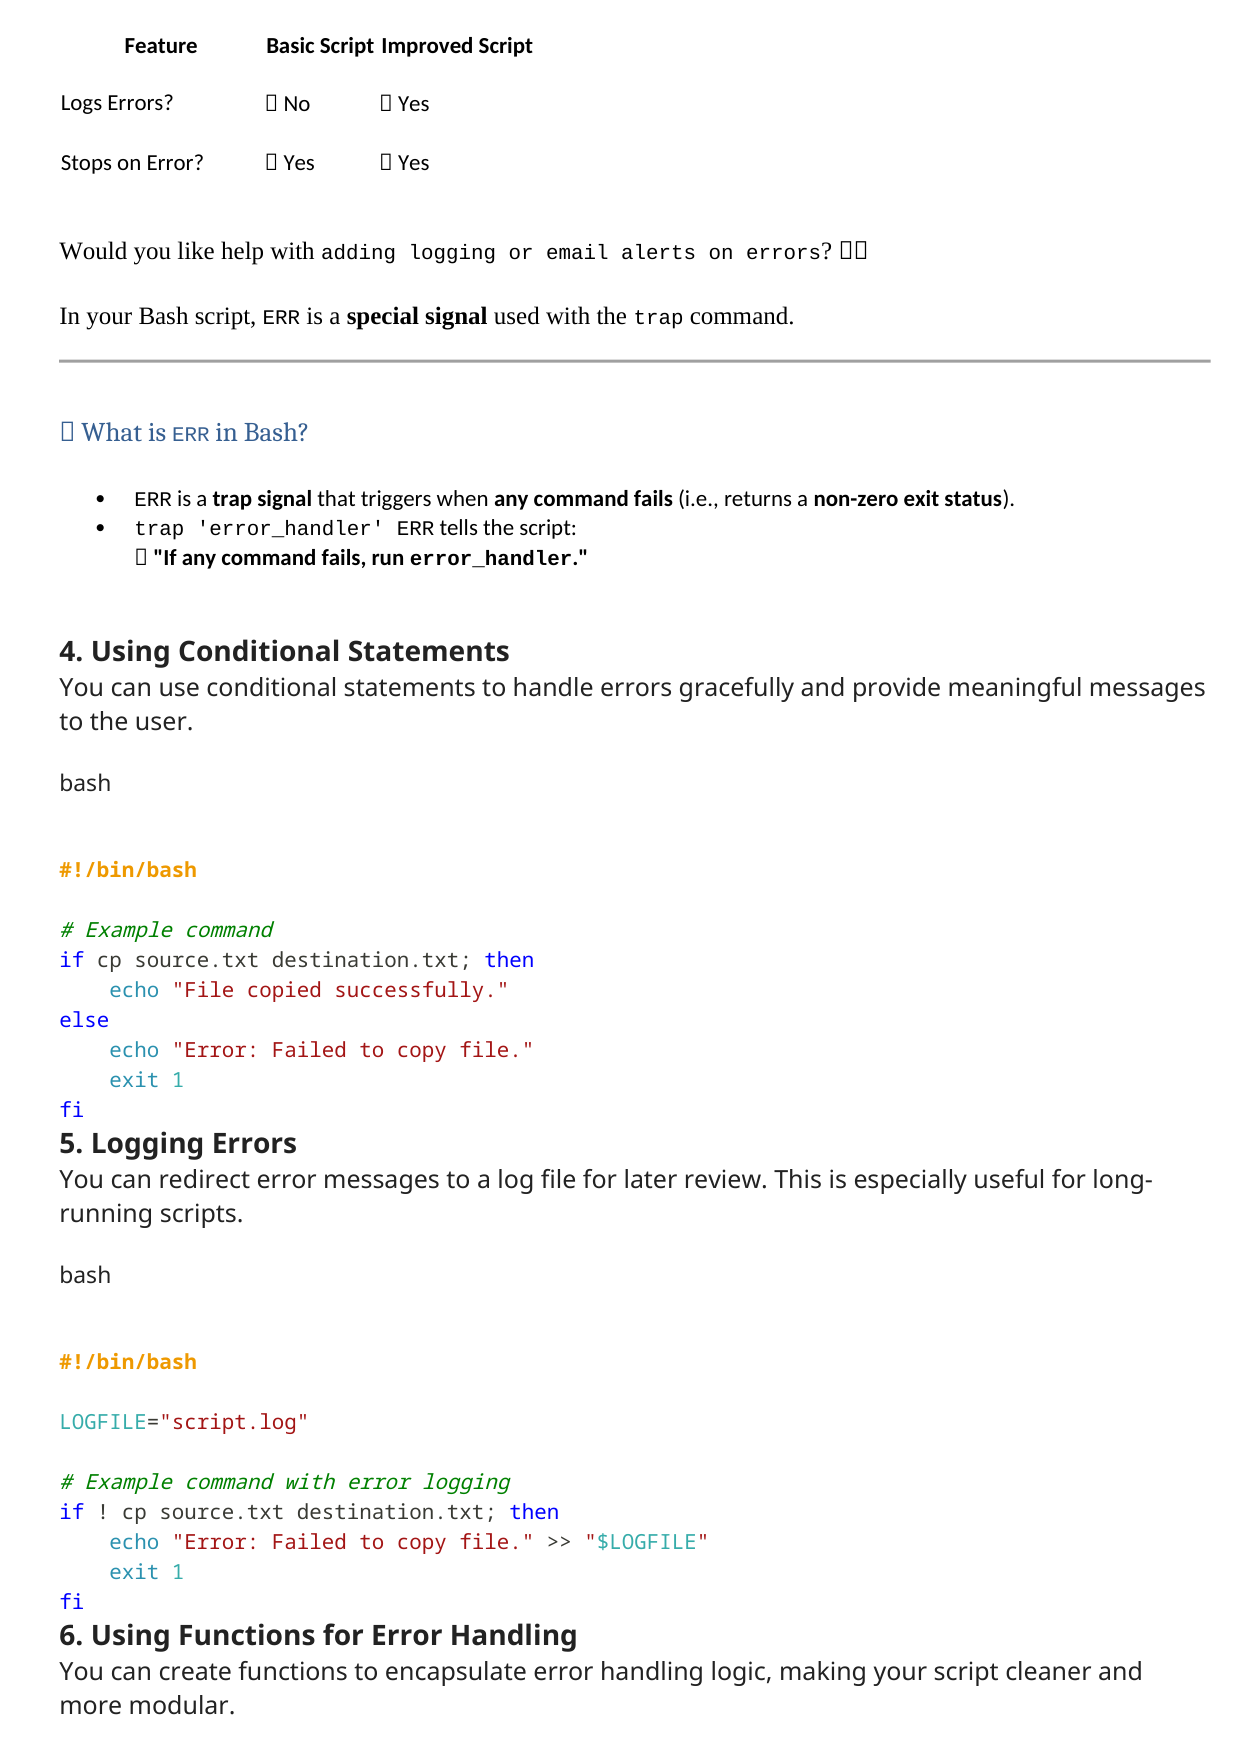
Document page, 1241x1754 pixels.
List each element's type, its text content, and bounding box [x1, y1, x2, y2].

text exit 1 [59, 1063, 1211, 1093]
text bash [59, 767, 1211, 798]
table_cell ✅ Yes [377, 145, 537, 203]
text exit 1 [59, 1555, 1211, 1585]
text LOGFILE="script.log" [59, 1405, 1211, 1435]
text You can use conditional statements to handle errors gracefully and provide meaningful messages to the user. [59, 670, 1211, 738]
text bash [59, 1259, 1211, 1290]
text # Example command [59, 913, 1211, 943]
table_header Feature [59, 30, 263, 85]
text You can redirect error messages to a log file for later review. This is especially useful for long-running scripts. [59, 1162, 1211, 1230]
table_cell ❌ No [263, 85, 377, 144]
text if ! cp source.txt destination.txt; then [59, 1495, 1211, 1525]
table_cell Logs Errors? [59, 85, 263, 144]
subtitle 6. Using Functions for Error Handling [59, 1615, 1211, 1653]
text #!/bin/bash [59, 1345, 1211, 1375]
text echo "Error: Failed to copy file." >> "$LOGFILE" [59, 1525, 1211, 1555]
subtitle 4. Using Conditional Statements [59, 632, 1211, 670]
table_cell ✅ Yes [263, 145, 377, 203]
text echo "Error: Failed to copy file." [59, 1033, 1211, 1063]
table_header Basic Script [263, 30, 377, 85]
text fi [59, 1585, 1211, 1615]
text Would you like help with adding logging or email alerts on errors? 🚀🔥 In your Bash script, ERR is a special signal used with the trap command. [59, 233, 1211, 330]
text You can create functions to encapsulate error handling logic, making your script cleaner and more modular. [59, 1653, 1211, 1722]
subtitle 5. Logging Errors [59, 1123, 1211, 1162]
text echo "File copied successfully." [59, 973, 1211, 1003]
text else [59, 1003, 1211, 1033]
table_cell Stops on Error? [59, 145, 263, 203]
text fi [59, 1093, 1211, 1123]
list trap 'error_handler' ERR tells the script: 📌 "If any command fails, run error_handler." [97, 513, 1211, 572]
text # Example command with error logging [59, 1465, 1211, 1495]
subtitle 🔹 What is ERR in Bash? [59, 413, 1211, 449]
text if cp source.txt destination.txt; then [59, 943, 1211, 973]
text #!/bin/bash [59, 853, 1211, 883]
table_header Improved Script [377, 30, 537, 85]
table_cell ✅ Yes [377, 85, 537, 144]
list ERR is a trap signal that triggers when any command fails (i.e., returns a non-zero exit status). [97, 484, 1211, 513]
